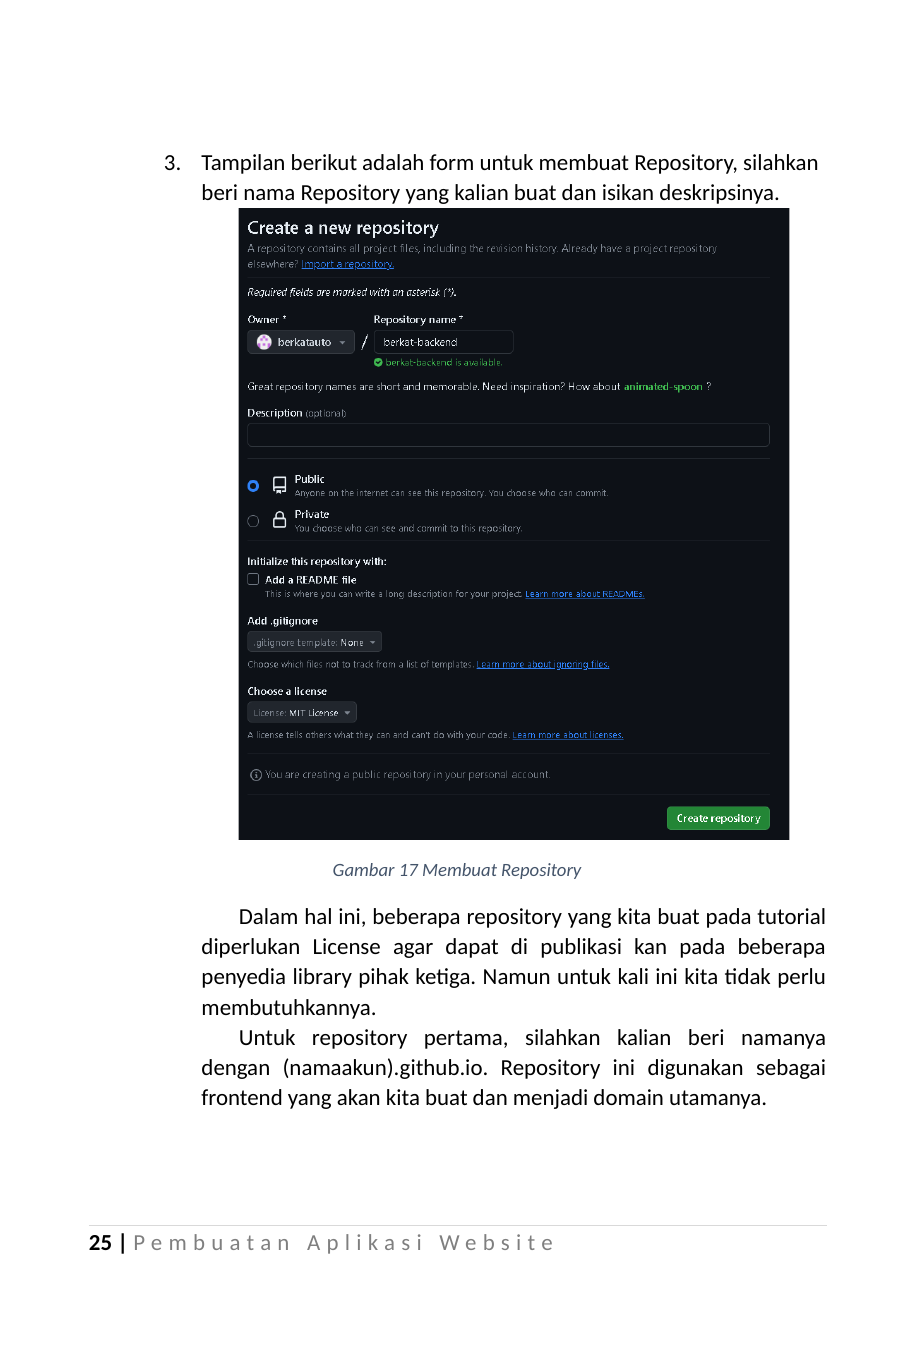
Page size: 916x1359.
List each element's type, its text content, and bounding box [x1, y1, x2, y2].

list Tampilan berikut adalah form untuk membuat Repository, silahkan beri nama Repository yang kalian buat dan isikan deskripsinya. [164, 148, 827, 207]
list Untuk repository pertama, silahkan kalian beri namanya dengan (namaakun).github.io. Repository ini digunakan sebagai frontend yang akan kita buat dan menjadi domain utamanya. [201, 1023, 827, 1111]
text Gambar 17 Membuat Repository [89, 858, 827, 881]
list Dalam hal ini, beberapa repository yang kita buat pada tutorial diperlukan License agar dapat di publikasi kan pada beberapa penyedia library pihak ketiga. Namun untuk kali ini kita tidak perlu membutuhkannya. [201, 902, 827, 1021]
picture [238, 208, 790, 840]
